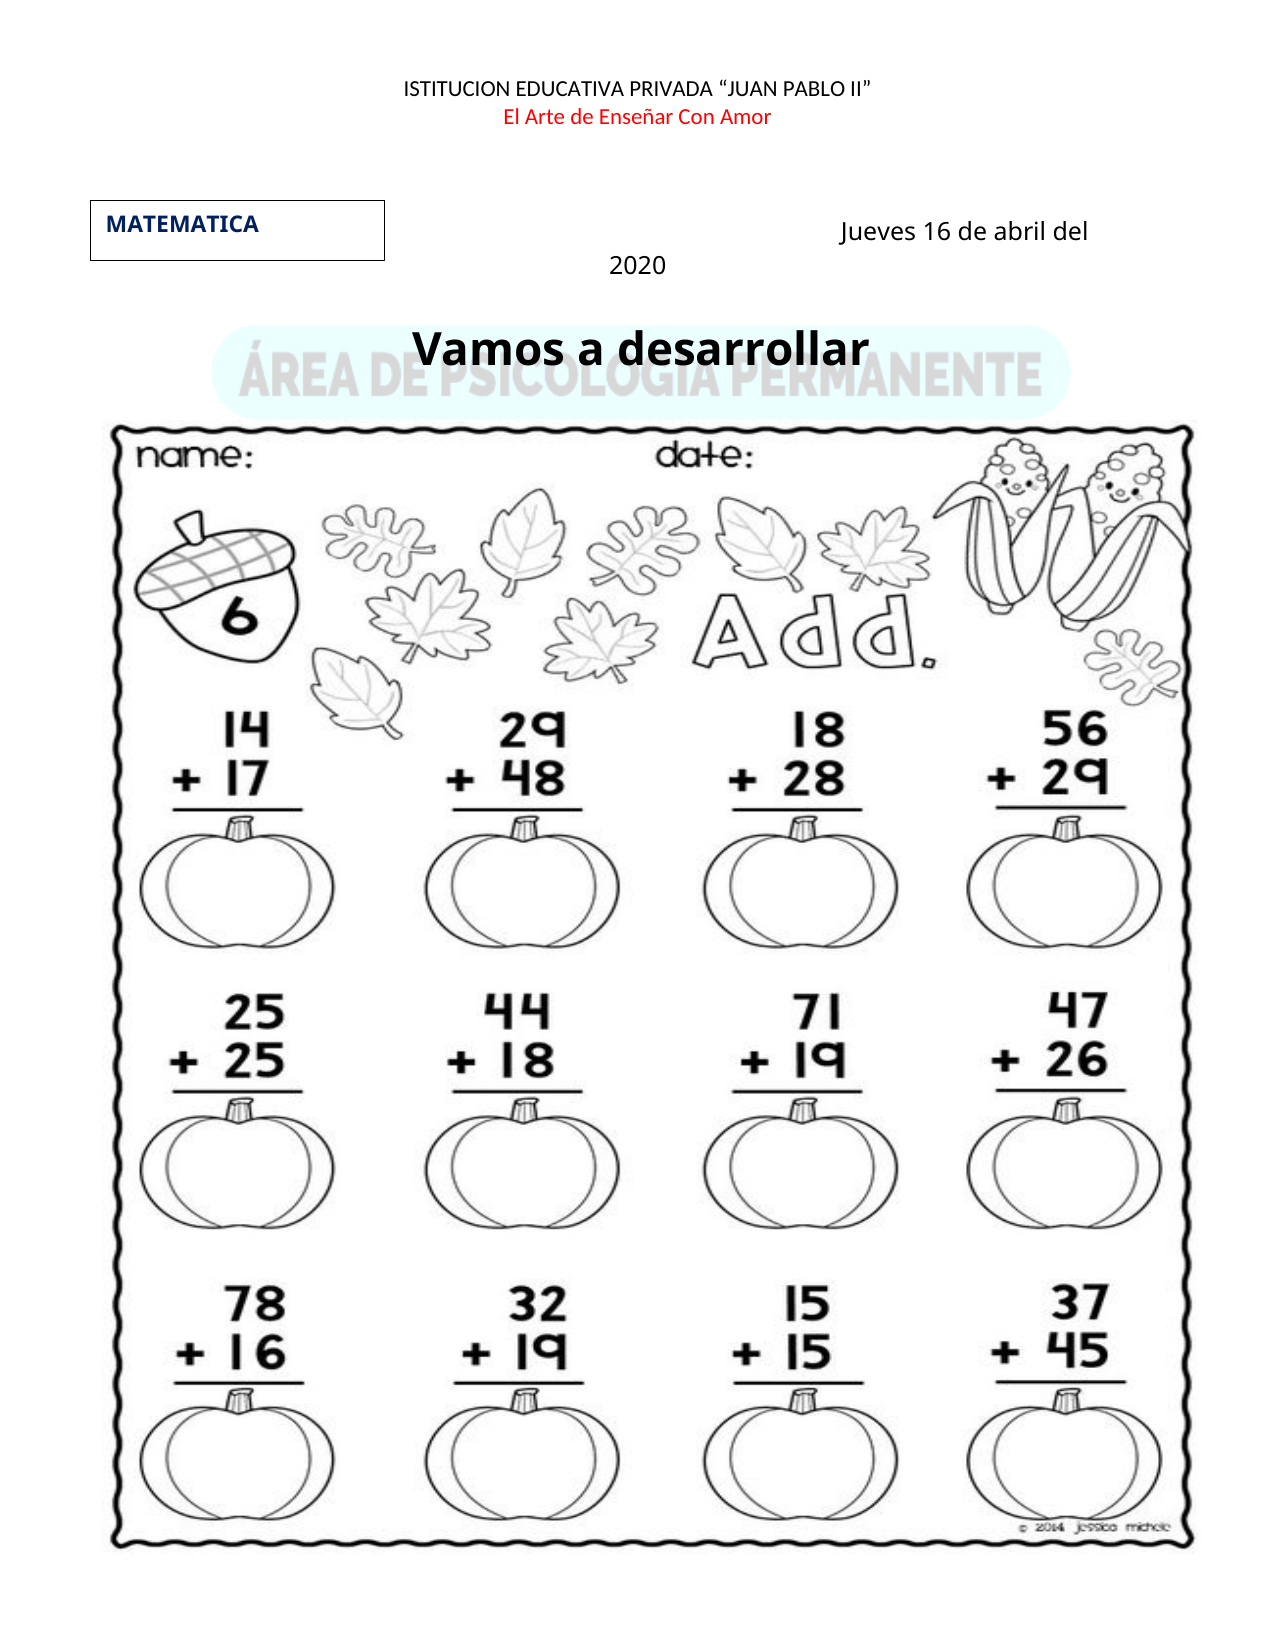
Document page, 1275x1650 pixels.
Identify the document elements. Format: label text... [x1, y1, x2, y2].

picture [101, 420, 1204, 1555]
text Jueves 16 de abril del 2020 [177, 214, 1098, 282]
text Vamos a desarrollar [177, 316, 1098, 378]
